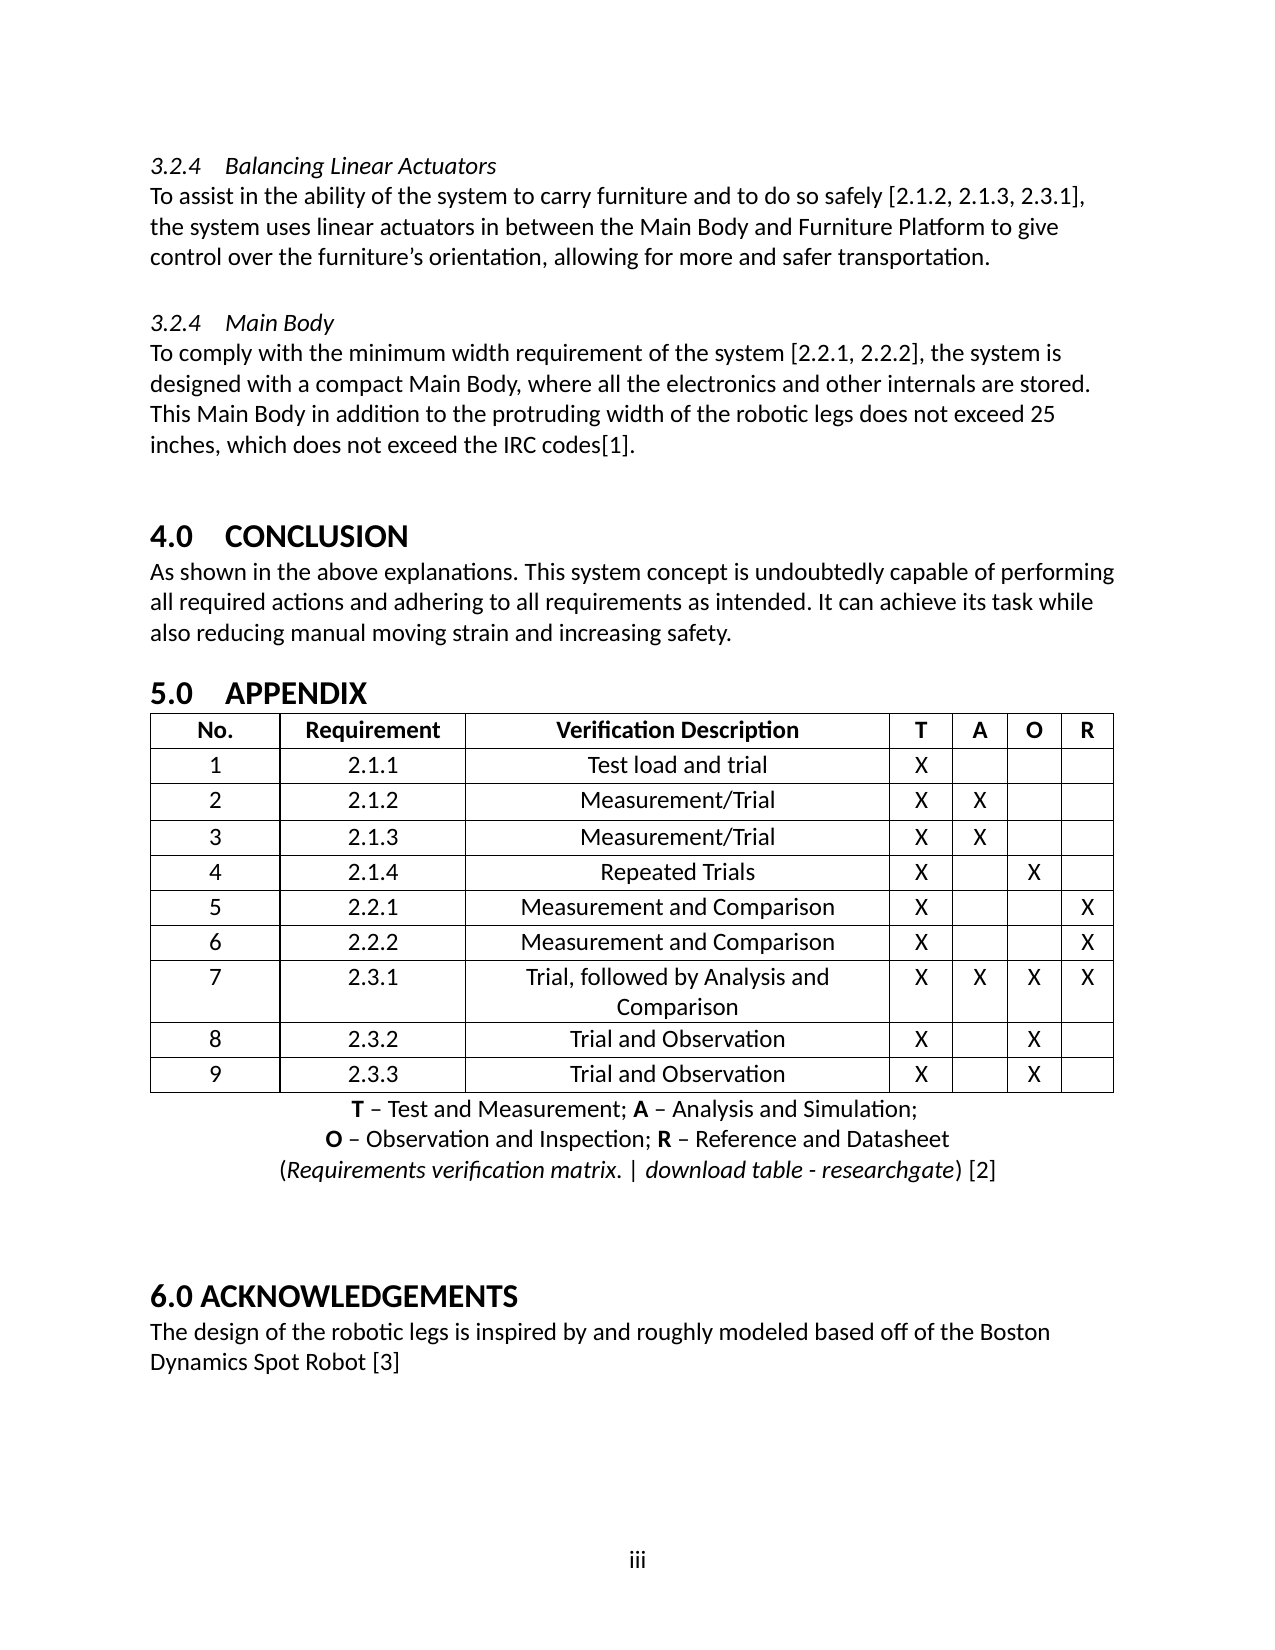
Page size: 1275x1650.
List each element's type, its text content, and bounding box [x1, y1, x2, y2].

table_cell X [953, 821, 1007, 855]
table_cell X [1062, 891, 1113, 925]
table_cell 2.1.2 [281, 784, 465, 820]
text To comply with the minimum width requirement of the system [2.2.1, 2.2.2], the system is designed with a compact Main Body, where all the electronics and other internals are stored. This Main Body in addition to the protruding width of the robotic legs does not exceed 25 inches, which does not exceed the IRC codes[1]. [150, 337, 1125, 459]
table_cell 8 [151, 1023, 279, 1057]
table_cell X [890, 891, 952, 925]
table_cell X [1008, 856, 1061, 890]
table_cell X [890, 821, 952, 855]
table_cell 3 [151, 821, 279, 855]
table_header O [1008, 714, 1061, 748]
table_cell X [1062, 926, 1113, 960]
table_cell [1008, 784, 1061, 820]
table_cell [1062, 821, 1113, 855]
table_cell 6 [151, 926, 279, 960]
table_cell Measurement and Comparison [466, 891, 889, 925]
table_cell [953, 926, 1007, 960]
table_cell 2.1.3 [281, 821, 465, 855]
table_cell X [890, 749, 952, 783]
table_cell 2.1.1 [281, 749, 465, 783]
table_header R [1062, 714, 1113, 748]
table_cell [1008, 926, 1061, 960]
text T – Test and Measurement; A – Analysis and Simulation; O – Observation and Inspection; R – Reference and Datasheet [150, 1093, 1125, 1154]
table_cell X [1062, 961, 1113, 1022]
table_cell [953, 1058, 1007, 1092]
table_cell 2.1.4 [281, 856, 465, 890]
table_cell [953, 1023, 1007, 1057]
table_cell 9 [151, 1058, 279, 1092]
table_cell X [890, 926, 952, 960]
table_cell 4 [151, 856, 279, 890]
table_cell X [890, 1058, 952, 1092]
table_header No. [151, 714, 279, 748]
table_cell [1062, 1023, 1113, 1057]
table_cell 2.3.1 [281, 961, 465, 1022]
table_header A [953, 714, 1007, 748]
table_cell Test load and trial [466, 749, 889, 783]
text The design of the robotic legs is inspired by and roughly modeled based off of the Boston Dynamics Spot Robot [3] [150, 1316, 1125, 1377]
table_cell 2.2.2 [281, 926, 465, 960]
table_cell [1008, 821, 1061, 855]
table_cell [953, 856, 1007, 890]
table_cell 2.2.1 [281, 891, 465, 925]
table_cell 5 [151, 891, 279, 925]
subtitle 5.0 APPENDIX [150, 672, 1125, 713]
text (Requirements verification matrix. | download table - researchgate) [2] [150, 1154, 1125, 1184]
table_cell [953, 891, 1007, 925]
text To assist in the ability of the system to carry furniture and to do so safely [2.1.2, 2.1.3, 2.3.1], the system uses linear actuators in between the Main Body and Furniture Platform to give control over the furniture’s orientation, allowing for more and safer transportation. [150, 181, 1125, 272]
subtitle 3.2.4 Balancing Linear Actuators [150, 150, 1125, 181]
table_cell Trial and Observation [466, 1023, 889, 1057]
table_cell Measurement/Trial [466, 784, 889, 820]
table_cell X [890, 1023, 952, 1057]
table_cell [953, 749, 1007, 783]
table_cell [1008, 891, 1061, 925]
table_cell [1008, 749, 1061, 783]
table_cell 2.3.3 [281, 1058, 465, 1092]
table_cell X [1008, 1023, 1061, 1057]
table_cell Trial and Observation [466, 1058, 889, 1092]
table_cell Measurement/Trial [466, 821, 889, 855]
table_cell 2 [151, 784, 279, 820]
table_cell [1062, 784, 1113, 820]
table_cell X [953, 784, 1007, 820]
table_cell X [890, 961, 952, 1022]
table_cell [1062, 856, 1113, 890]
table_cell 7 [151, 961, 279, 1022]
table_cell Trial, followed by Analysis and Comparison [466, 961, 889, 1022]
table_header Requirement [281, 714, 465, 748]
table_cell X [1008, 961, 1061, 1022]
table_header Verification Description [466, 714, 889, 748]
text As shown in the above explanations. This system concept is undoubtedly capable of performing all required actions and adhering to all requirements as intended. It can achieve its task while also reducing manual moving strain and increasing safety. [150, 556, 1125, 647]
table_cell X [953, 961, 1007, 1022]
table_cell X [890, 784, 952, 820]
table_cell [1062, 749, 1113, 783]
subtitle 4.0 CONCLUSION [150, 515, 1125, 556]
subtitle 6.0 ACKNOWLEDGEMENTS [150, 1275, 1125, 1316]
table_cell Measurement and Comparison [466, 926, 889, 960]
table_cell X [1008, 1058, 1061, 1092]
table_cell X [890, 856, 952, 890]
table_cell Repeated Trials [466, 856, 889, 890]
subtitle 3.2.4 Main Body [150, 307, 1125, 337]
table_cell 1 [151, 749, 279, 783]
table_cell 2.3.2 [281, 1023, 465, 1057]
table_header T [890, 714, 952, 748]
table_cell [1062, 1058, 1113, 1092]
